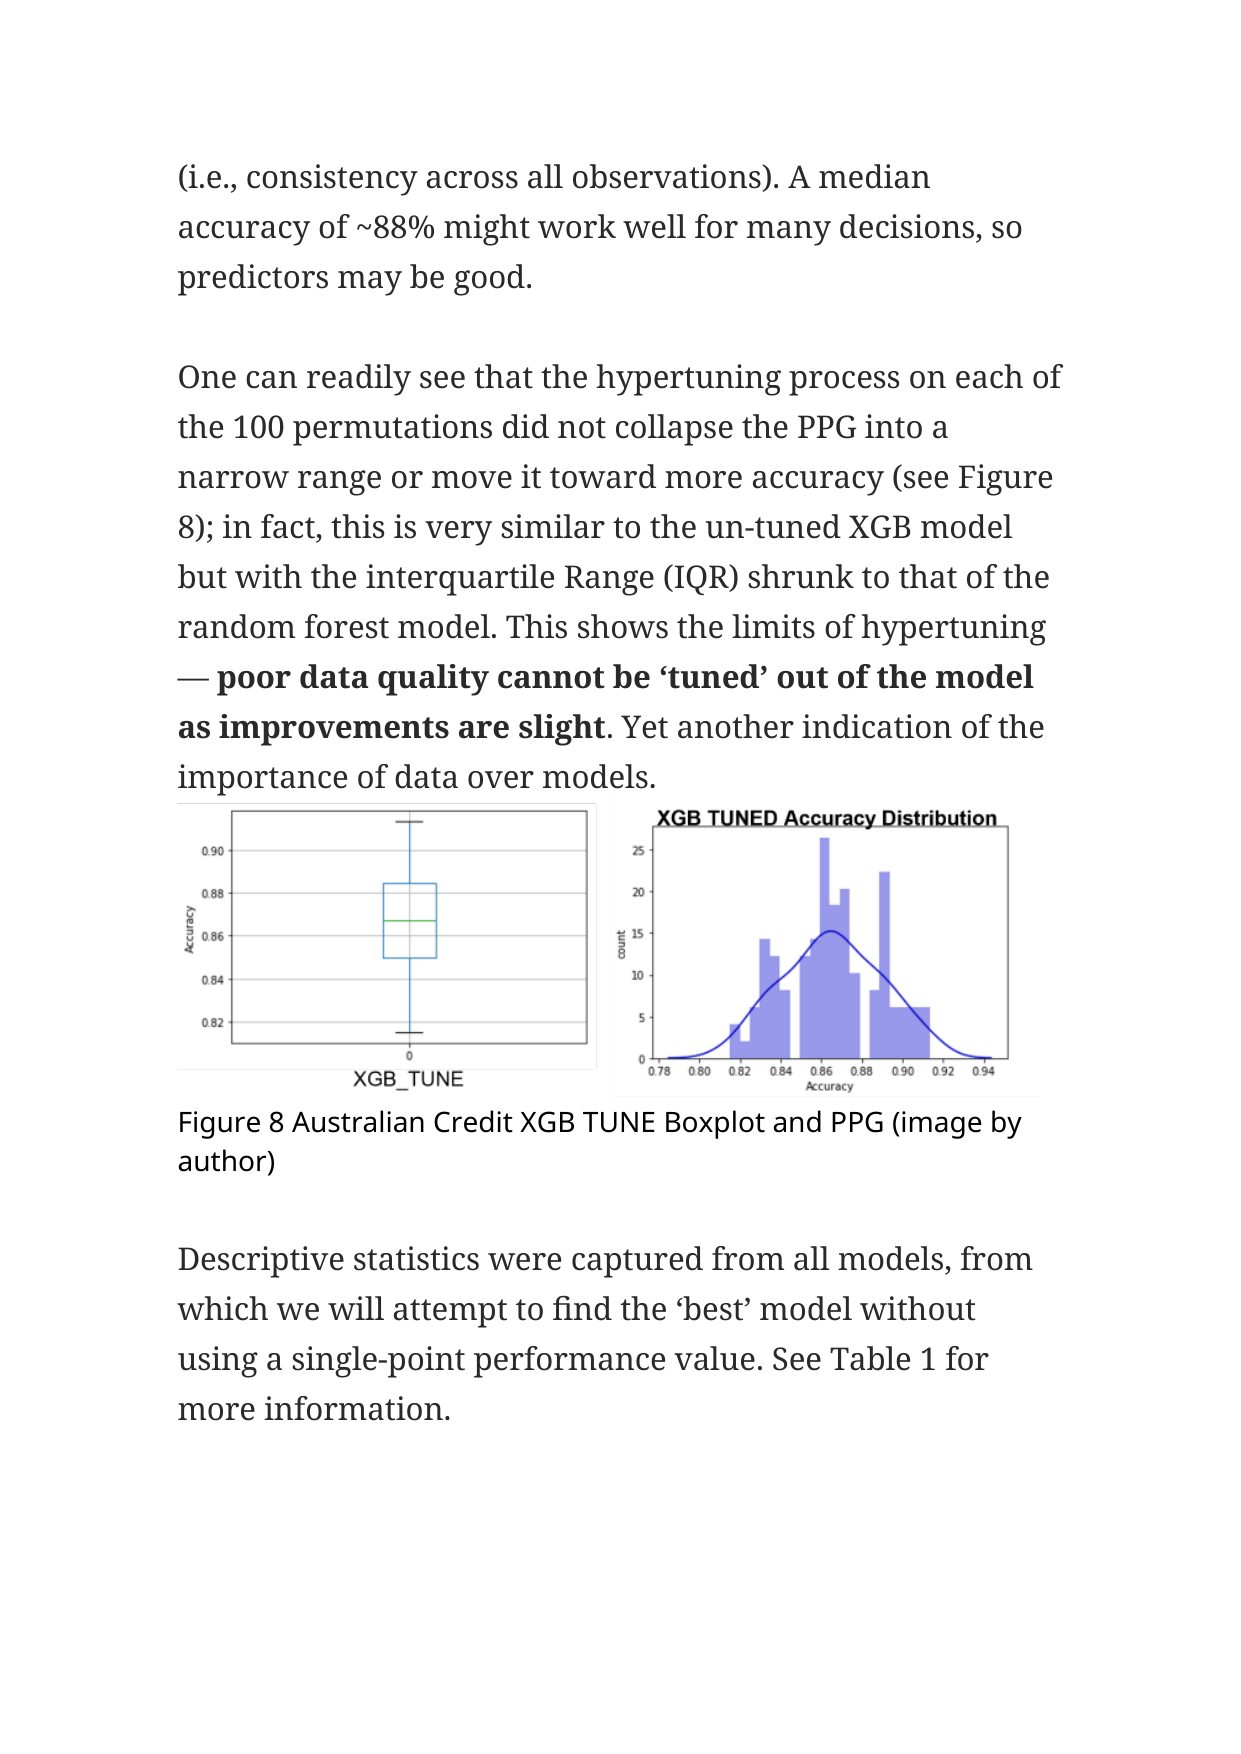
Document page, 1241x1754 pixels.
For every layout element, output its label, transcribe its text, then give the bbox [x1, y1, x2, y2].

text Descriptive statistics were captured from all models, from which we will attempt to find the ‘best’ model without using a single-point performance value. See Table 1 for more information. [177, 1229, 1063, 1429]
text Figure 8 Australian Credit XGB TUNE Boxplot and PPG (image by author) [177, 1102, 1063, 1179]
picture [177, 797, 1041, 1103]
text One can readily see that the hypertuning process on each of the 100 permutations did not collapse the PPG into a narrow range or move it toward more accuracy (see Figure 8); in fact, this is very similar to the un-tuned XGB model but with the interquartile Range (IQR) shrunk to that of the random forest model. This shows the limits of hypertuning — poor data quality cannot be ‘tuned’ out of the model as improvements are slight. Yet another indication of the importance of data over models. [177, 348, 1063, 798]
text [177, 148, 1063, 298]
